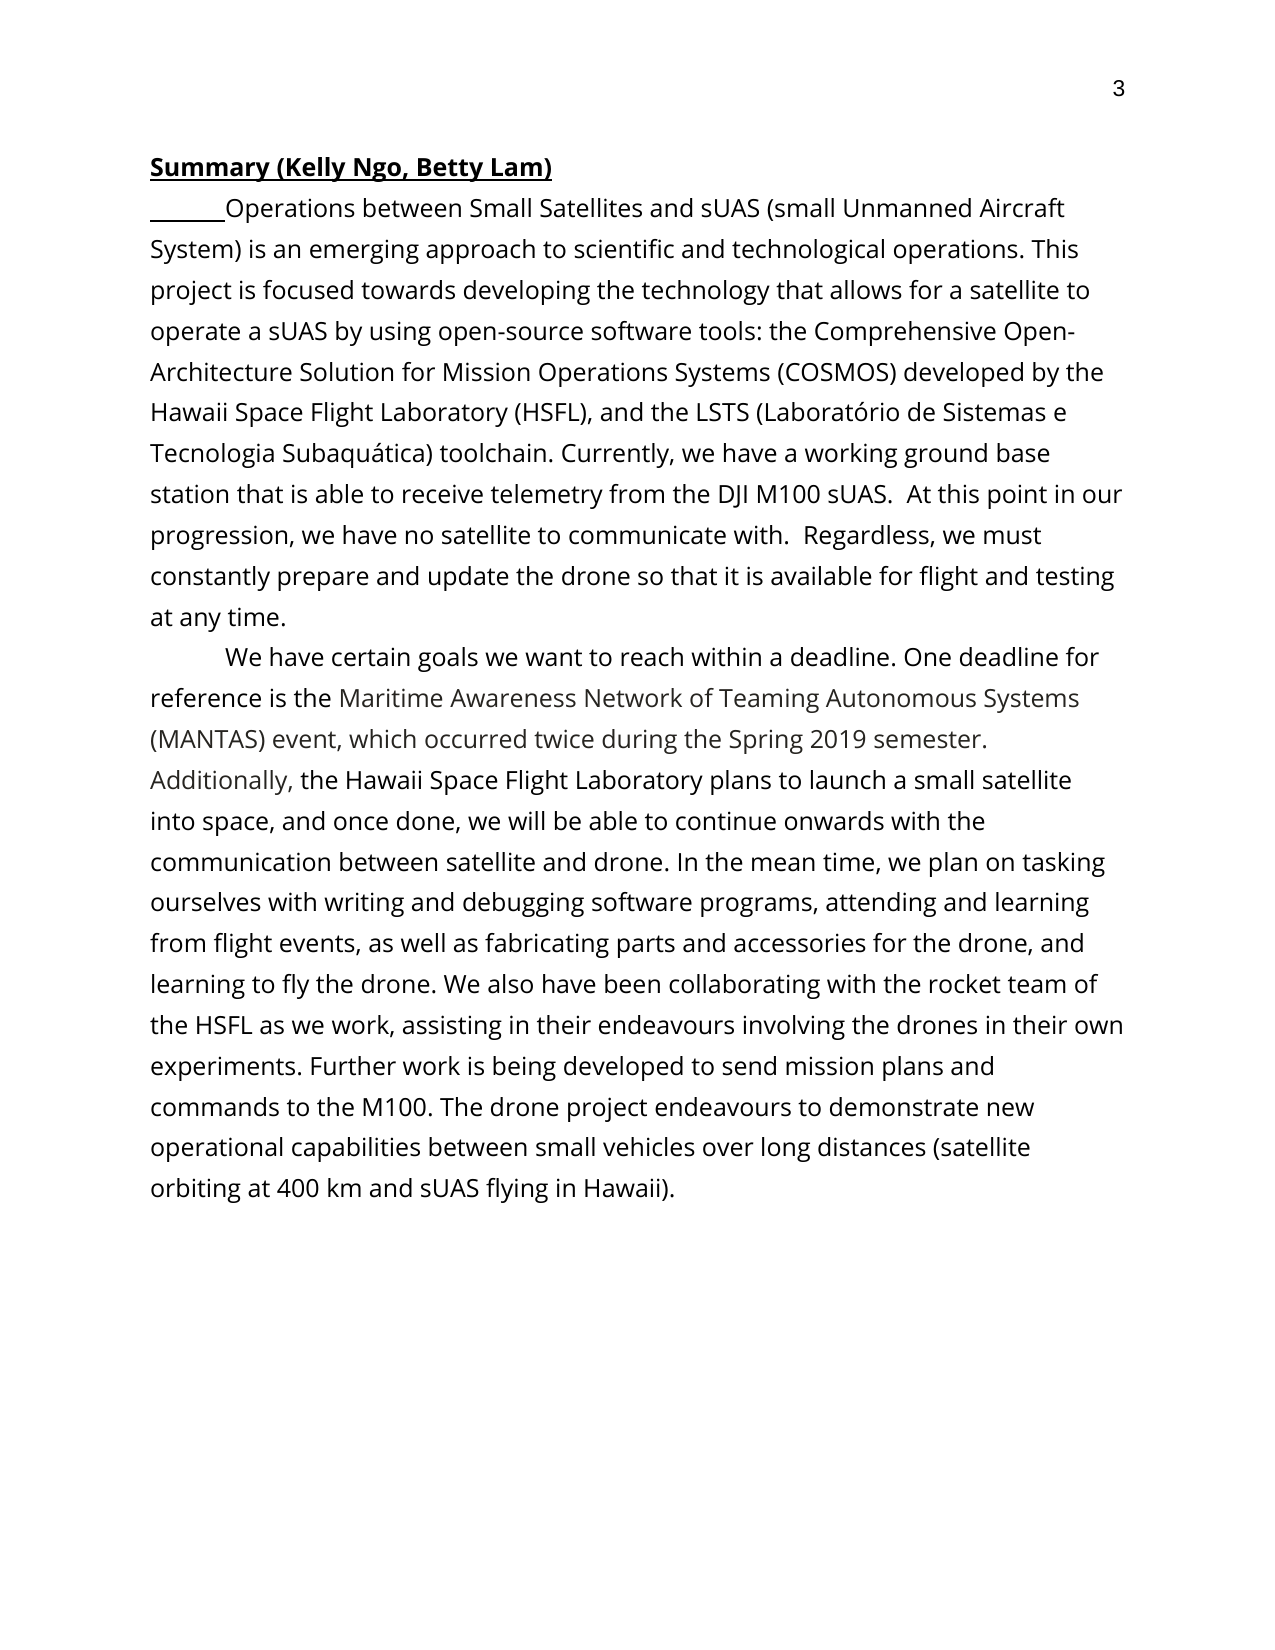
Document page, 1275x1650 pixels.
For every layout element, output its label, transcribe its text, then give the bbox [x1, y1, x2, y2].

text Summary (Kelly Ngo, Betty Lam) Operations between Small Satellites and sUAS (small Unmanned Aircraft System) is an emerging approach to scientific and technological operations. This project is focused towards developing the technology that allows for a satellite to operate a sUAS by using open-source software tools: the Comprehensive Open-Architecture Solution for Mission Operations Systems (COSMOS) developed by the Hawaii Space Flight Laboratory (HSFL), and the LSTS (Laboratório de Sistemas e Tecnologia Subaquática) toolchain. Currently, we have a working ground base station that is able to receive telemetry from the DJI M100 sUAS. At this point in our progression, we have no satellite to communicate with. Regardless, we must constantly prepare and update the drone so that it is available for flight and testing at any time. We have certain goals we want to reach within a deadline. One deadline for reference is the Maritime Awareness Network of Teaming Autonomous Systems (MANTAS) event, which occurred twice during the Spring 2019 semester. Additionally, the Hawaii Space Flight Laboratory plans to launch a small satellite into space, and once done, we will be able to continue onwards with the communication between satellite and drone. In the mean time, we plan on tasking ourselves with writing and debugging software programs, attending and learning from flight events, as well as fabricating parts and accessories for the drone, and learning to fly the drone. We also have been collaborating with the rocket team of the HSFL as we work, assisting in their endeavours involving the drones in their own experiments. Further work is being developed to send mission plans and commands to the M100. The drone project endeavours to demonstrate new operational capabilities between small vehicles over long distances (satellite orbiting at 400 km and sUAS flying in Hawaii). [150, 150, 1125, 1205]
